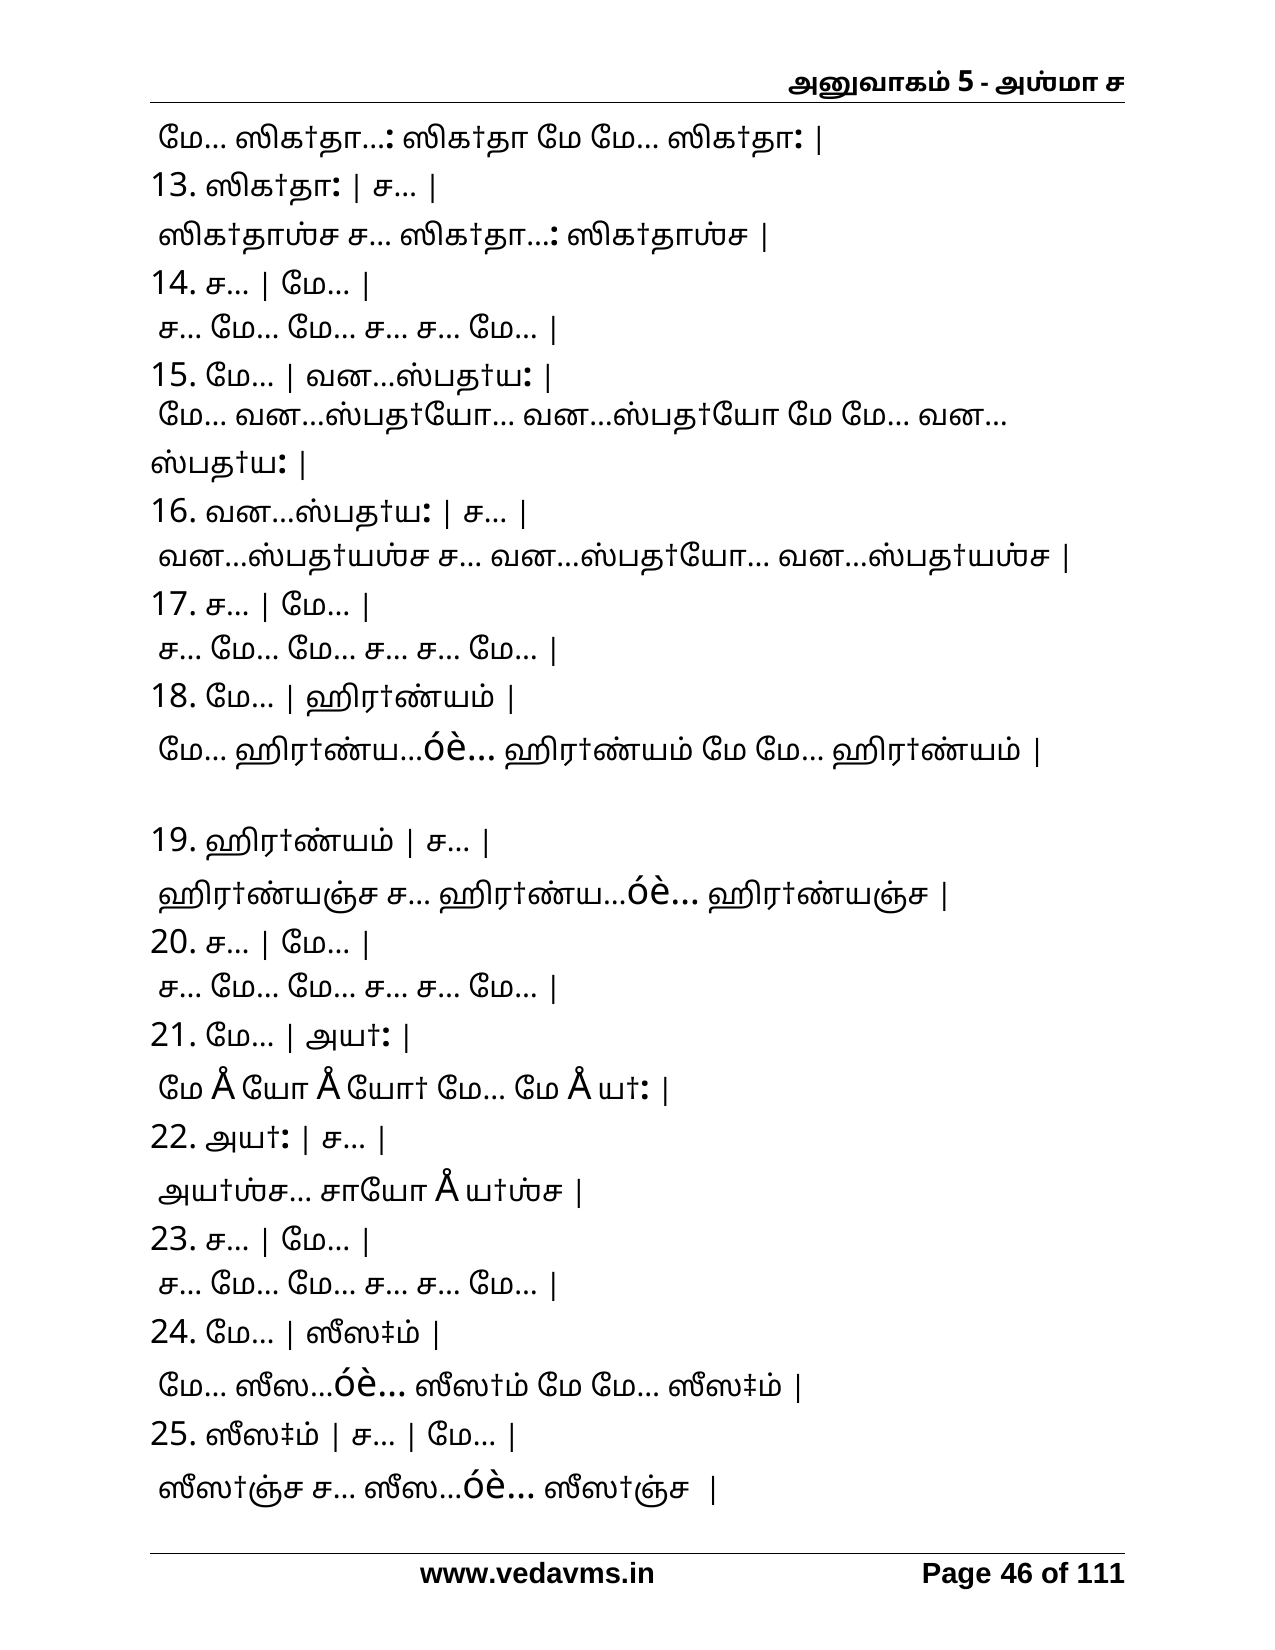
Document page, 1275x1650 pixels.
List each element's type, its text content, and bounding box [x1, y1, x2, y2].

text 20. ச… | மே… | [150, 918, 1125, 964]
text மே Åயோ Åயோ† மே… மே Åய†: | [150, 1059, 1125, 1110]
text ஹிர†ண்யஞ்ச ச… ஹிர†ண்ய…óè… ஹிர†ண்யஞ்ச | [150, 864, 1125, 915]
text 24. மே… | ஸீஸ‡ம் | [150, 1307, 1125, 1354]
text மே… வன…ஸ்பத†யோ… வன…ஸ்பத†யோ மே மே… வன…ஸ்பத†ய: | [150, 400, 1125, 484]
text ச… மே… மே… ச… ச… மே… | [150, 628, 1125, 670]
text மே… ஸீஸ…óè… ஸீஸ†ம் மே மே… ஸீஸ‡ம் | [150, 1356, 1125, 1407]
text 18. மே… | ஹிர†ண்யம் | [150, 672, 1125, 718]
text 21. மே… | அய†: | [150, 1011, 1125, 1057]
text 23. ச… | மே… | [150, 1215, 1125, 1261]
text ஸீஸ†ஞ்ச ச… ஸீஸ…óè… ஸீஸ†ஞ்ச | [150, 1458, 1125, 1509]
text ச… மே… மே… ச… ச… மே… | [150, 1263, 1125, 1305]
text 14. ச… | மே… | [150, 258, 1125, 305]
text மே… ஹிர†ண்ய…óè… ஹிர†ண்யம் மே மே… ஹிர†ண்யம் | [150, 721, 1125, 772]
text 17. ச… | மே… | [150, 579, 1125, 626]
text அய†ஶ்ச… சாயோ Åய†ஶ்ச | [150, 1161, 1125, 1212]
text 25. ஸீஸ‡ம் | ச… | மே… | [150, 1410, 1125, 1456]
text மே… ஸிக†தா…: ஸிக†தா மே மே… ஸிக†தா: | [150, 112, 1125, 159]
text 15. மே… | வன…ஸ்பத†ய: | [150, 351, 1125, 397]
text 22. அய†: | ச… | [150, 1113, 1125, 1159]
text ச… மே… மே… ச… ச… மே… | [150, 967, 1125, 1008]
text 16. வன…ஸ்பத†ய: | ச… | [150, 487, 1125, 533]
text 13. ஸிக†தா: | ச… | [150, 161, 1125, 207]
text ஸிக†தாஶ்ச ச… ஸிக†தா…: ஸிக†தாஶ்ச | [150, 210, 1125, 256]
text 19. ஹிர†ண்யம் | ச… | [150, 816, 1125, 862]
text ச… மே… மே… ச… ச… மே… | [150, 307, 1125, 349]
text வன…ஸ்பத†யஶ்ச ச… வன…ஸ்பத†யோ… வன…ஸ்பத†யஶ்ச | [150, 535, 1125, 577]
